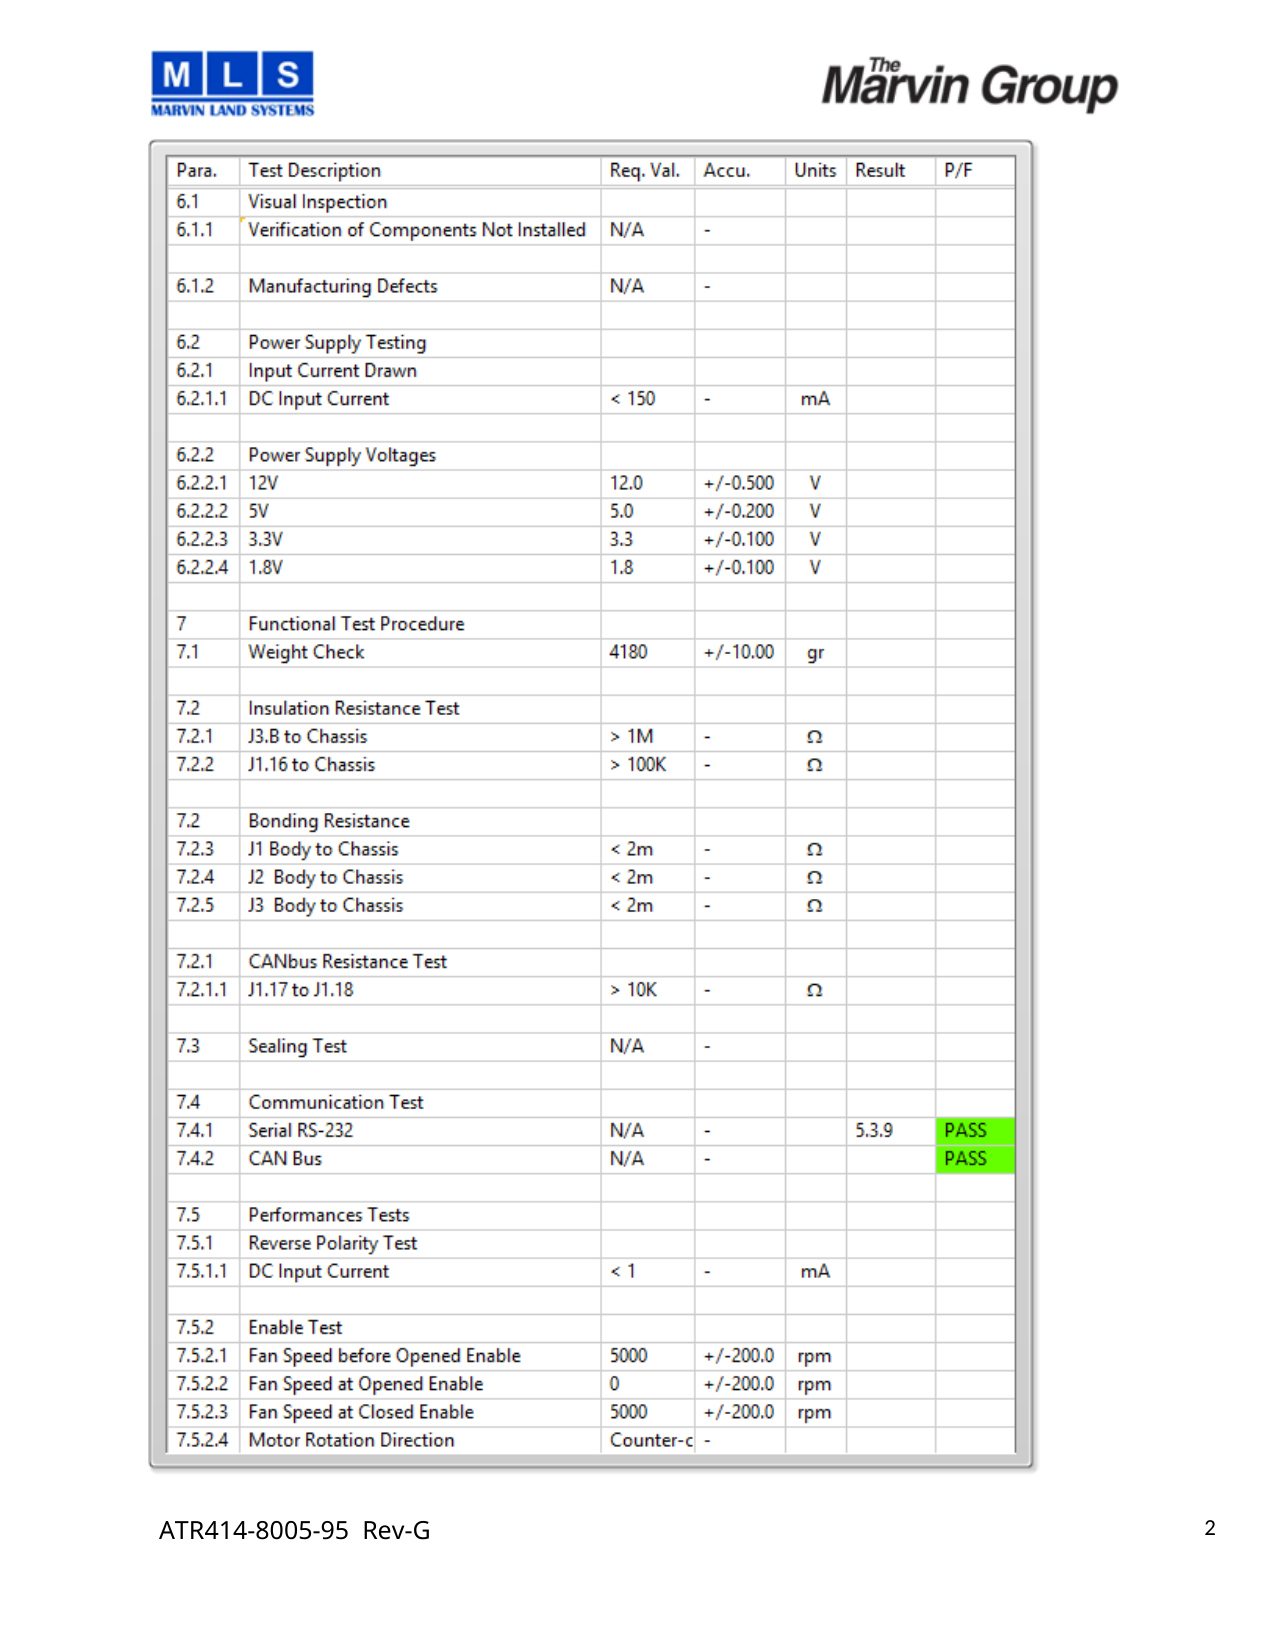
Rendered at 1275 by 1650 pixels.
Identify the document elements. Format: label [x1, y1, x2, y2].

picture [147, 6, 1216, 1475]
